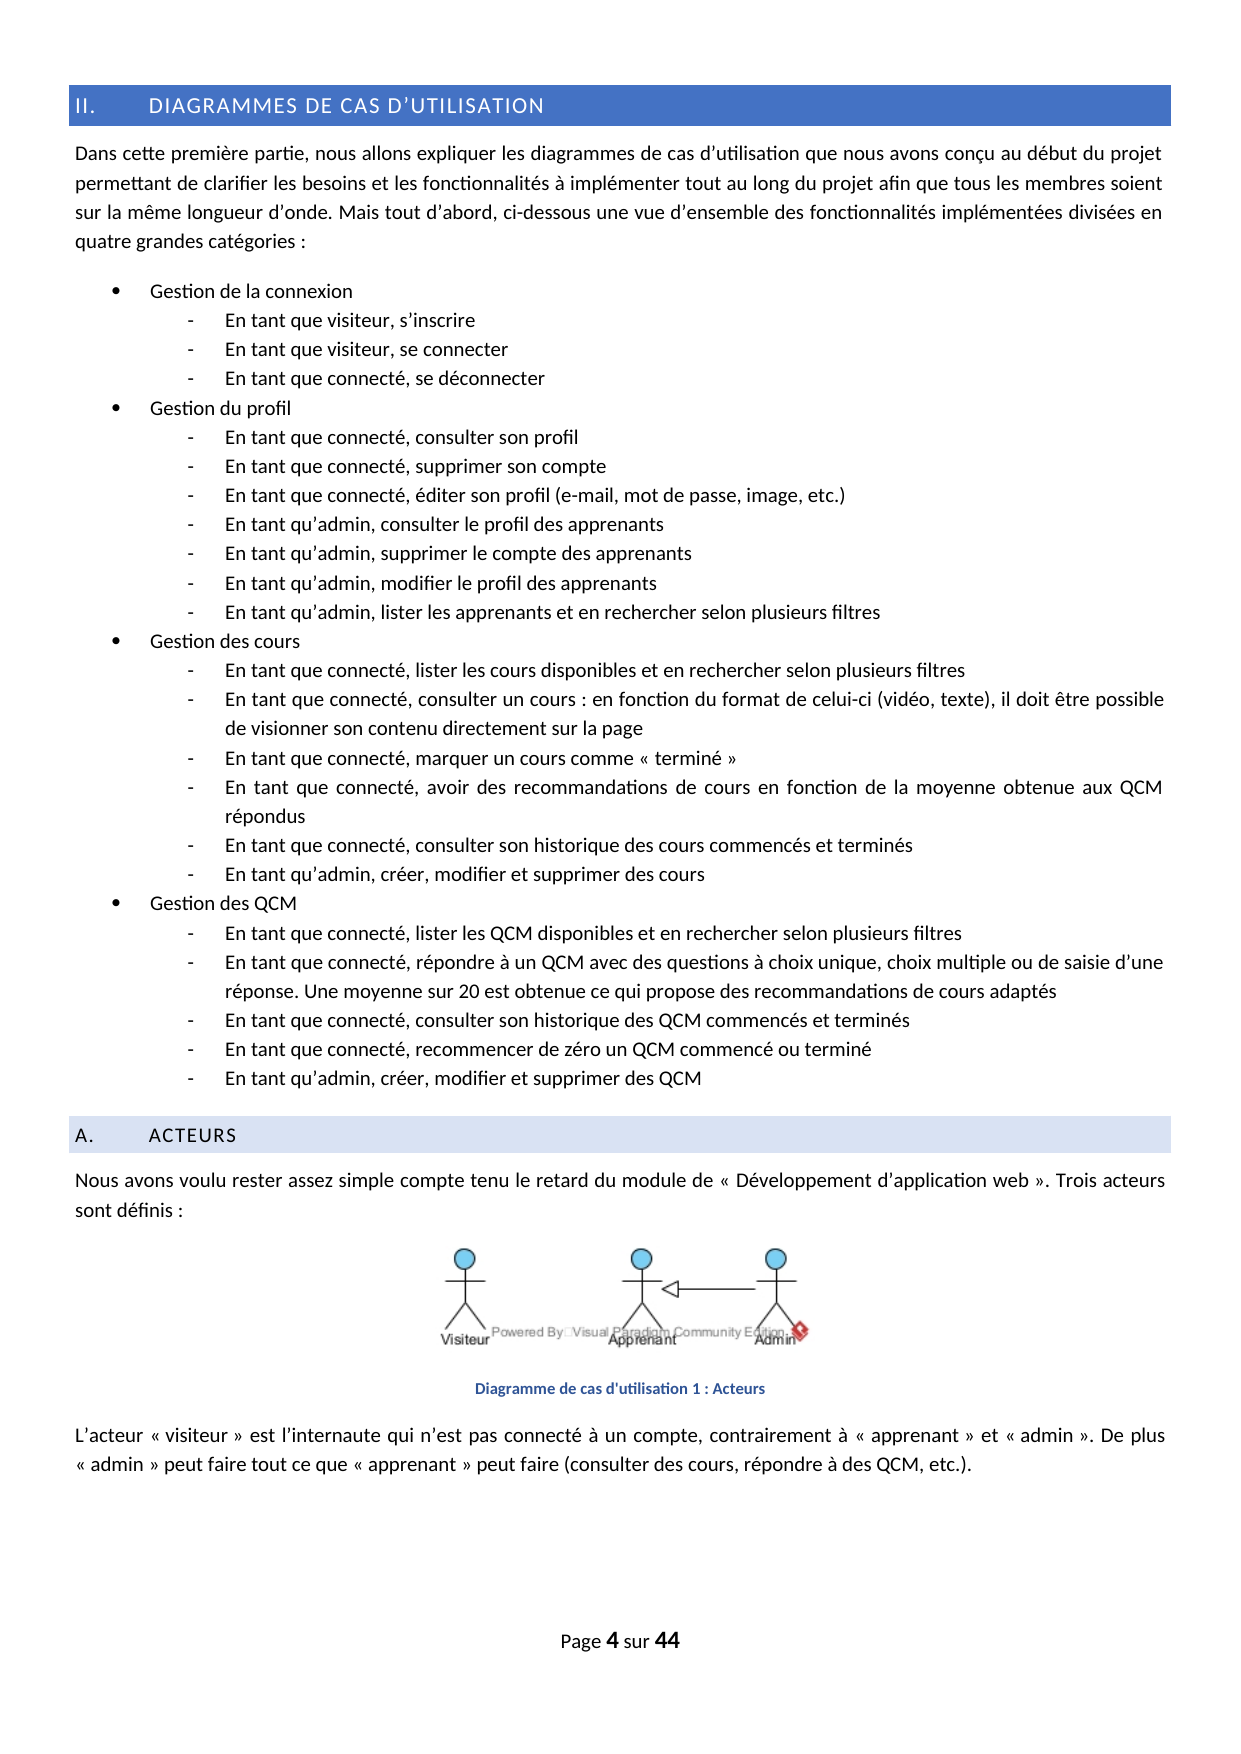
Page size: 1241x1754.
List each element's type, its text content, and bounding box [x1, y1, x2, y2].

text Dans cette première partie, nous allons expliquer les diagrammes de cas d’utilisation que nous avons conçu au début du projet permettant de clarifier les besoins et les fonctionnalités à implémenter tout au long du projet afin que tous les membres soient sur la même longueur d’onde. Mais tout d’abord, ci-dessous une vue d’ensemble des fonctionnalités implémentées divisées en quatre grandes catégories : [75, 141, 1165, 253]
list Gestion de la connexion [112, 278, 1165, 303]
list En tant que connecté, lister les cours disponibles et en rechercher selon plusieurs filtres [187, 657, 1165, 683]
list En tant que visiteur, s’inscrire [187, 307, 1165, 333]
list En tant qu’admin, consulter le profil des apprenants [187, 511, 1165, 537]
list Gestion des QCM [112, 891, 1165, 916]
list En tant qu’admin, créer, modifier et supprimer des QCM [187, 1066, 1165, 1091]
list En tant que connecté, recommencer de zéro un QCM commencé ou terminé [187, 1036, 1165, 1062]
list En tant que connecté, éditer son profil (e-mail, mot de passe, image, etc.) [187, 482, 1165, 508]
subtitle Diagrammes de cas d’utilisation [75, 92, 1165, 120]
list Gestion du profil [112, 395, 1165, 420]
text L’acteur « visiteur » est l’internaute qui n’est pas connecté à un compte, contrairement à « apprenant » et « admin ». De plus « admin » peut faire tout ce que « apprenant » peut faire (consulter des cours, répondre à des QCM, etc.). [75, 1422, 1165, 1477]
list En tant qu’admin, créer, modifier et supprimer des cours [187, 861, 1165, 887]
list En tant que connecté, consulter son profil [187, 424, 1165, 449]
list En tant qu’admin, supprimer le compte des apprenants [187, 541, 1165, 566]
list En tant que connecté, consulter un cours : en fonction du format de celui-ci (vidéo, texte), il doit être possible de visionner son contenu directement sur la page [187, 686, 1165, 741]
list En tant que visiteur, se connecter [187, 336, 1165, 362]
list En tant qu’admin, lister les apprenants et en rechercher selon plusieurs filtres [187, 599, 1165, 624]
text Nous avons voulu rester assez simple compte tenu le retard du module de « Développement d’application web ». Trois acteurs sont définis : [75, 1168, 1165, 1222]
picture [425, 1246, 815, 1354]
subtitle Acteurs [75, 1122, 1165, 1147]
list En tant que connecté, répondre à un QCM avec des questions à choix unique, choix multiple ou de saisie d’une réponse. Une moyenne sur 20 est obtenue ce qui propose des recommandations de cours adaptés [187, 949, 1165, 1003]
list En tant que connecté, consulter son historique des QCM commencés et terminés [187, 1007, 1165, 1033]
list En tant que connecté, consulter son historique des cours commencés et terminés [187, 832, 1165, 858]
list En tant que connecté, lister les QCM disponibles et en rechercher selon plusieurs filtres [187, 920, 1165, 945]
list En tant qu’admin, modifier le profil des apprenants [187, 570, 1165, 595]
list En tant que connecté, supprimer son compte [187, 453, 1165, 478]
list En tant que connecté, se déconnecter [187, 366, 1165, 391]
list Gestion des cours [112, 628, 1165, 653]
list En tant que connecté, avoir des recommandations de cours en fonction de la moyenne obtenue aux QCM répondus [187, 774, 1165, 828]
list En tant que connecté, marquer un cours comme « terminé » [187, 745, 1165, 770]
